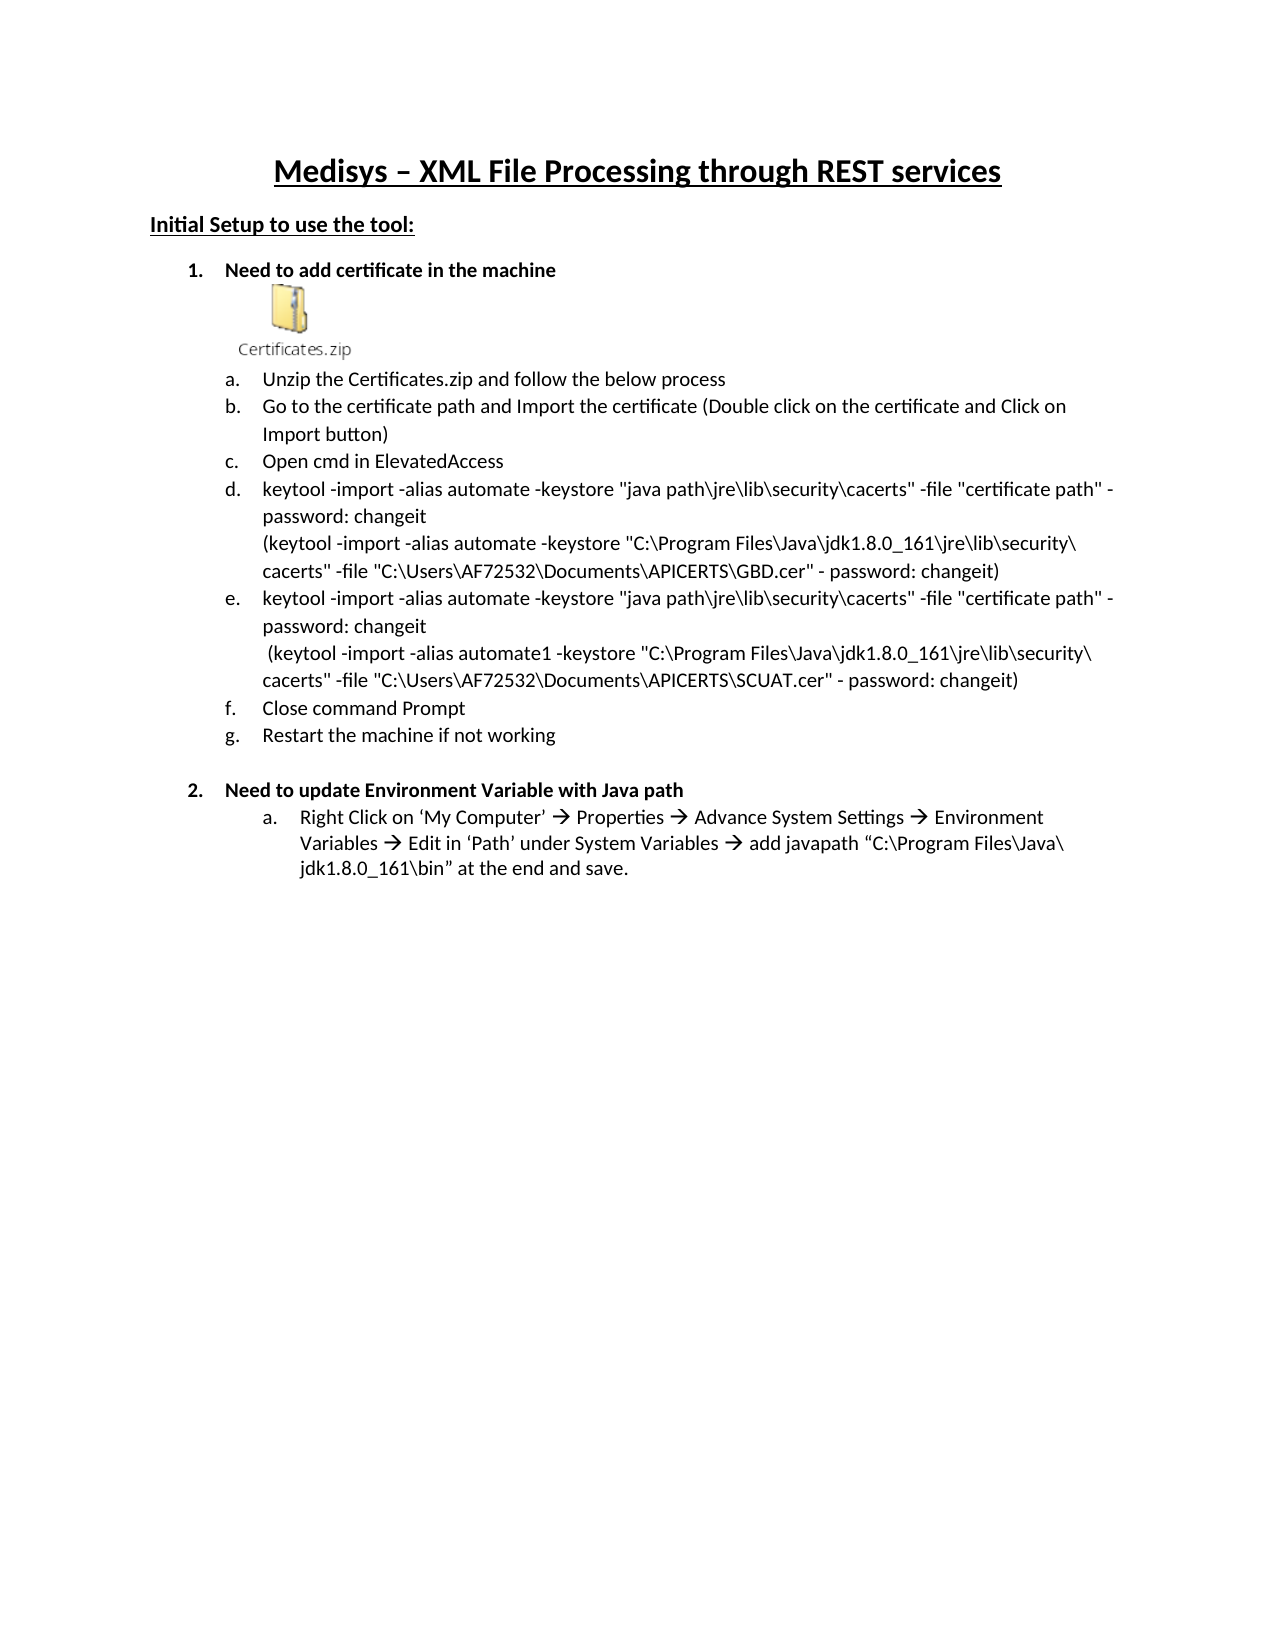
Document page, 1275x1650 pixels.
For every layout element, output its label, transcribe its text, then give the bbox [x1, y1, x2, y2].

list (keytool -import -alias automate1 -keystore "C:\Program Files\Java\jdk1.8.0_161\jre\lib\security\cacerts" -file "C:\Users\AF72532\Documents\APICERTS\SCUAT.cer" - password: changeit) [262, 640, 1125, 693]
text Medisys – XML File Processing through REST services [150, 150, 1125, 191]
list keytool -import -alias automate -keystore "java path\jre\lib\security\cacerts" -file "certificate path" - password: changeit [225, 585, 1125, 638]
list Need to add certificate in the machine [187, 257, 1125, 283]
list Restart the machine if not working [225, 722, 1125, 748]
list Unzip the Certificates.zip and follow the below process [225, 366, 1125, 392]
list Need to update Environment Variable with Java path [187, 777, 1125, 803]
text Initial Setup to use the tool: [150, 211, 1125, 239]
list keytool -import -alias automate -keystore "java path\jre\lib\security\cacerts" -file "certificate path" - password: changeit [225, 476, 1125, 529]
list Close command Prompt [225, 695, 1125, 720]
list Open cmd in ElevatedAccess [225, 448, 1125, 474]
list Right Click on ‘My Computer’ Properties Advance System Settings Environment Variables Edit in ‘Path’ under System Variables add javapath “C:\Program Files\Java\jdk1.8.0_161\bin” at the end and save. [262, 804, 1125, 881]
list (keytool -import -alias automate -keystore "C:\Program Files\Java\jdk1.8.0_161\jre\lib\security\cacerts" -file "C:\Users\AF72532\Documents\APICERTS\GBD.cer" - password: changeit) [262, 531, 1125, 583]
list Go to the certificate path and Import the certificate (Double click on the certificate and Click on Import button) [225, 394, 1125, 446]
